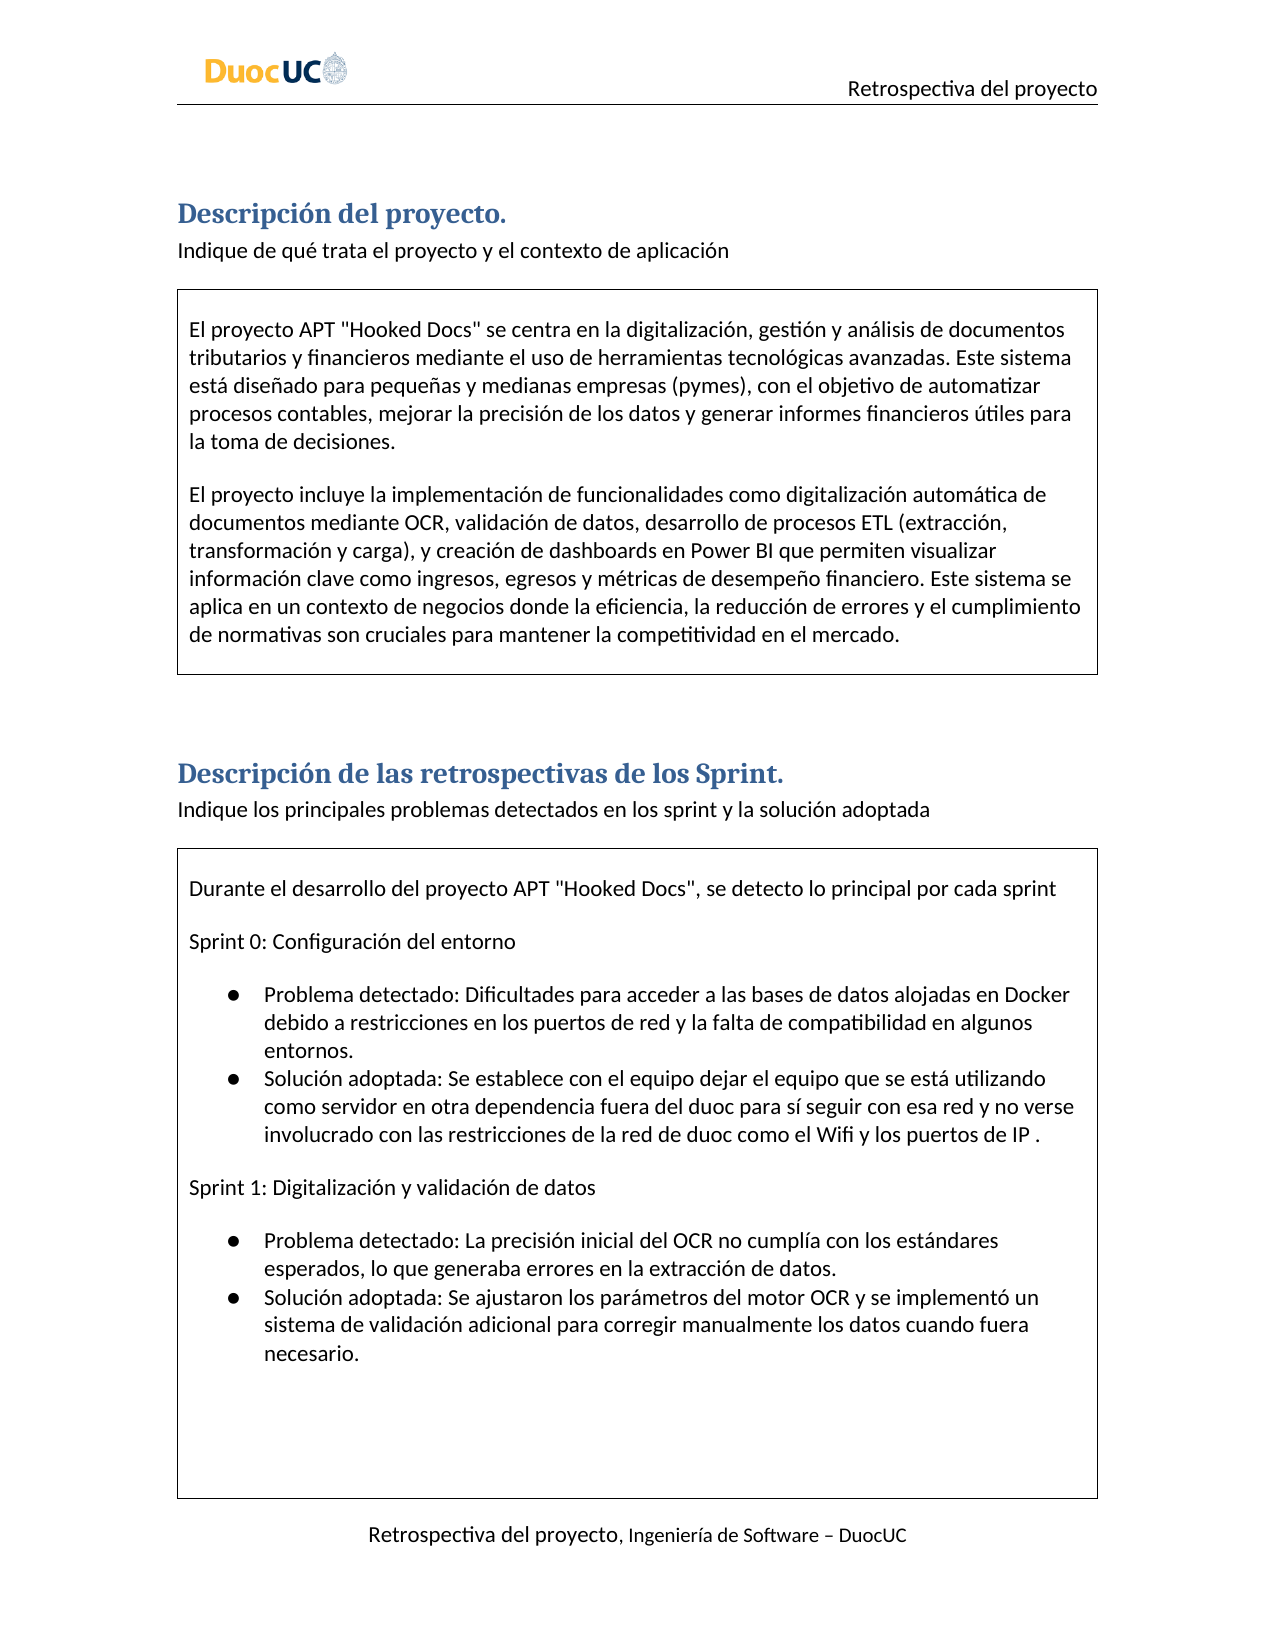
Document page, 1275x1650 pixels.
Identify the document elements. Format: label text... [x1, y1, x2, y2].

picture [198, 48, 352, 87]
subtitle Descripción del proyecto. [177, 198, 1098, 231]
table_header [178, 849, 1097, 1498]
text Indique de qué trata el proyecto y el contexto de aplicación [177, 236, 1098, 264]
subtitle Descripción de las retrospectivas de los Sprint. [177, 757, 1098, 790]
table_header El proyecto APT "Hooked Docs" se centra en la digitalización, gestión y análisis de documentos tributarios y financieros mediante el uso de herramientas tecnológicas avanzadas. Este sistema está diseñado para pequeñas y medianas empresas (pymes), con el objetivo de automatizar procesos contables, mejorar la precisión de los datos y generar informes financieros útiles para la toma de decisiones. El proyecto incluye la implementación de funcionalidades como digitalización automática de documentos mediante OCR, validación de datos, desarrollo de procesos ETL (extracción, transformación y carga), y creación de dashboards en Power BI que permiten visualizar información clave como ingresos, egresos y métricas de desempeño financiero. Este sistema se aplica en un contexto de negocios donde la eficiencia, la reducción de errores y el cumplimiento de normativas son cruciales para mantener la competitividad en el mercado. [178, 290, 1097, 673]
text Indique los principales problemas detectados en los sprint y la solución adoptada [177, 795, 1098, 823]
